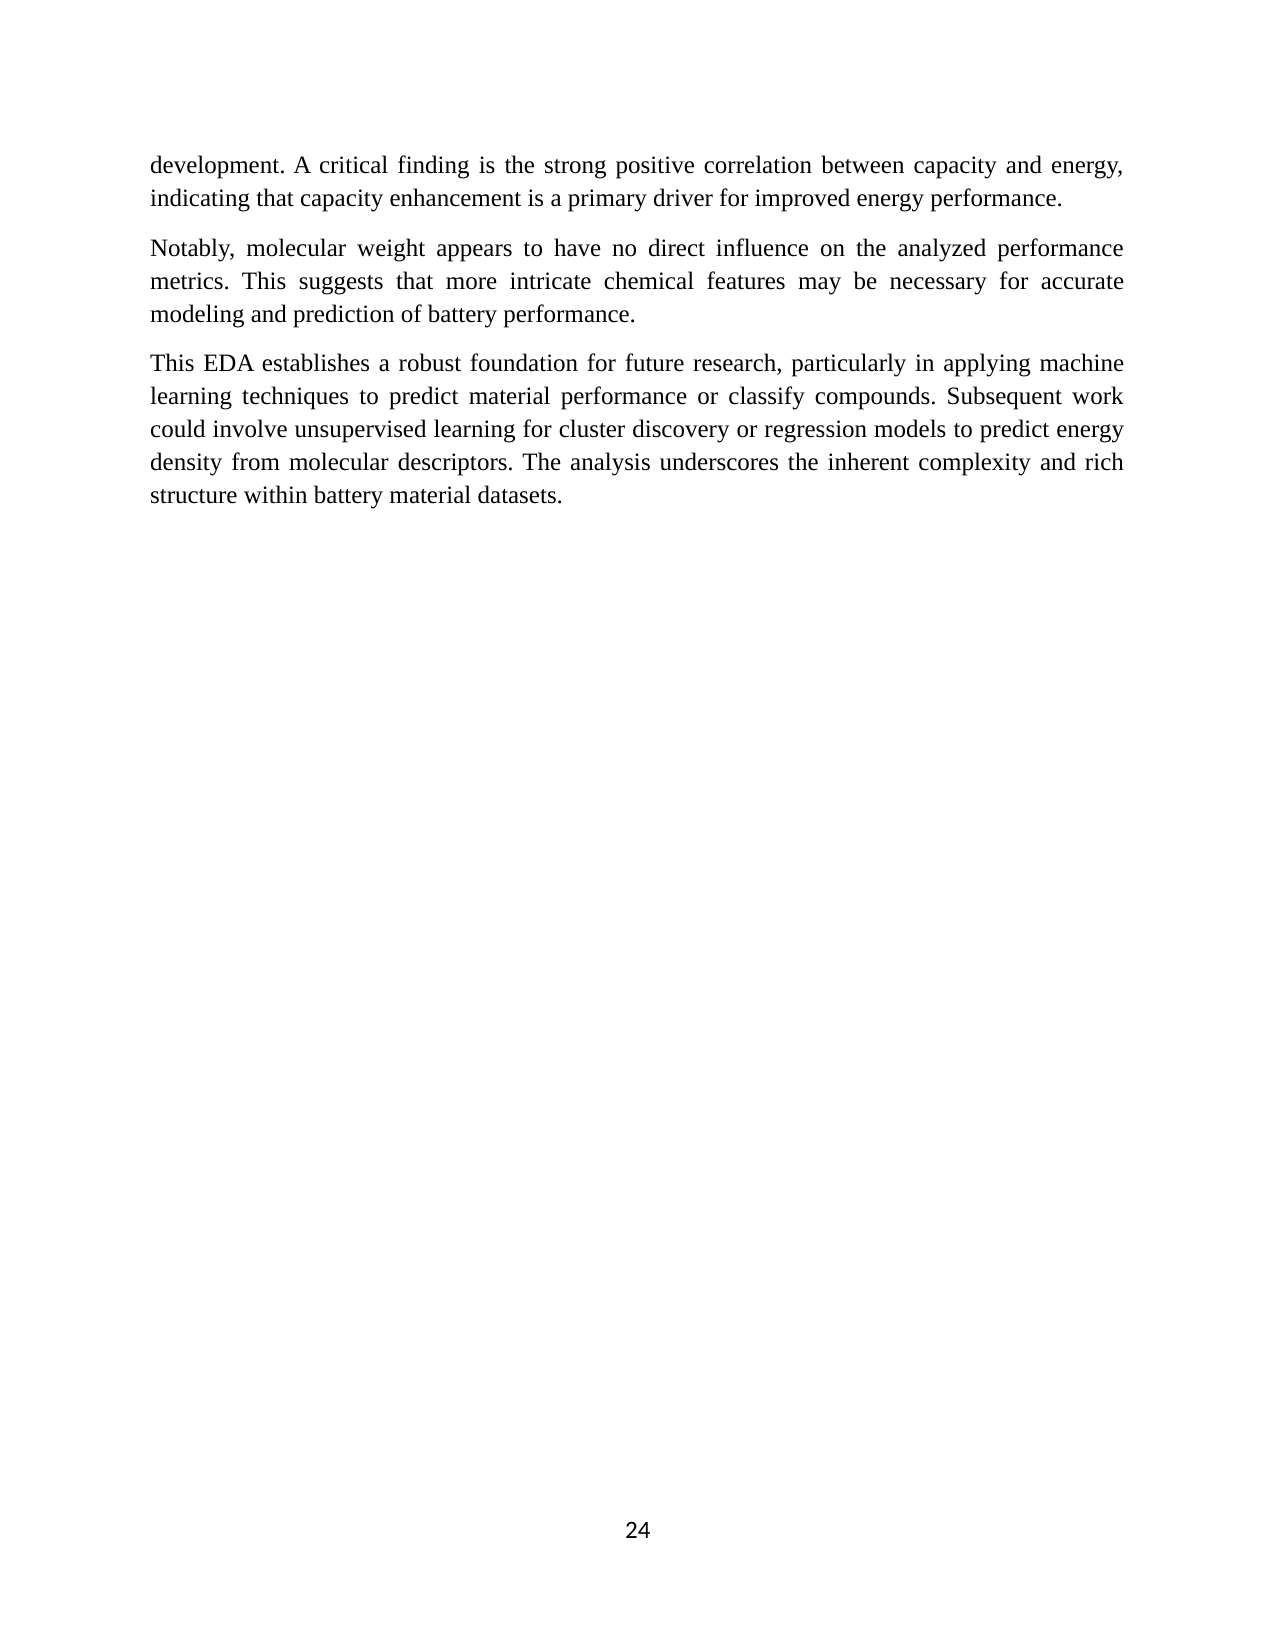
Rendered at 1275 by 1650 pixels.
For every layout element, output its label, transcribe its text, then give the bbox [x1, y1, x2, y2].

text Notably, molecular weight appears to have no direct influence on the analyzed performance metrics. This suggests that more intricate chemical features may be necessary for accurate modeling and prediction of battery performance. [150, 233, 1125, 327]
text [150, 150, 1125, 212]
text This EDA establishes a robust foundation for future research, particularly in applying machine learning techniques to predict material performance or classify compounds. Subsequent work could involve unsupervised learning for cluster discovery or regression models to predict energy density from molecular descriptors. The analysis underscores the inherent complexity and rich structure within battery material datasets. [150, 348, 1125, 509]
